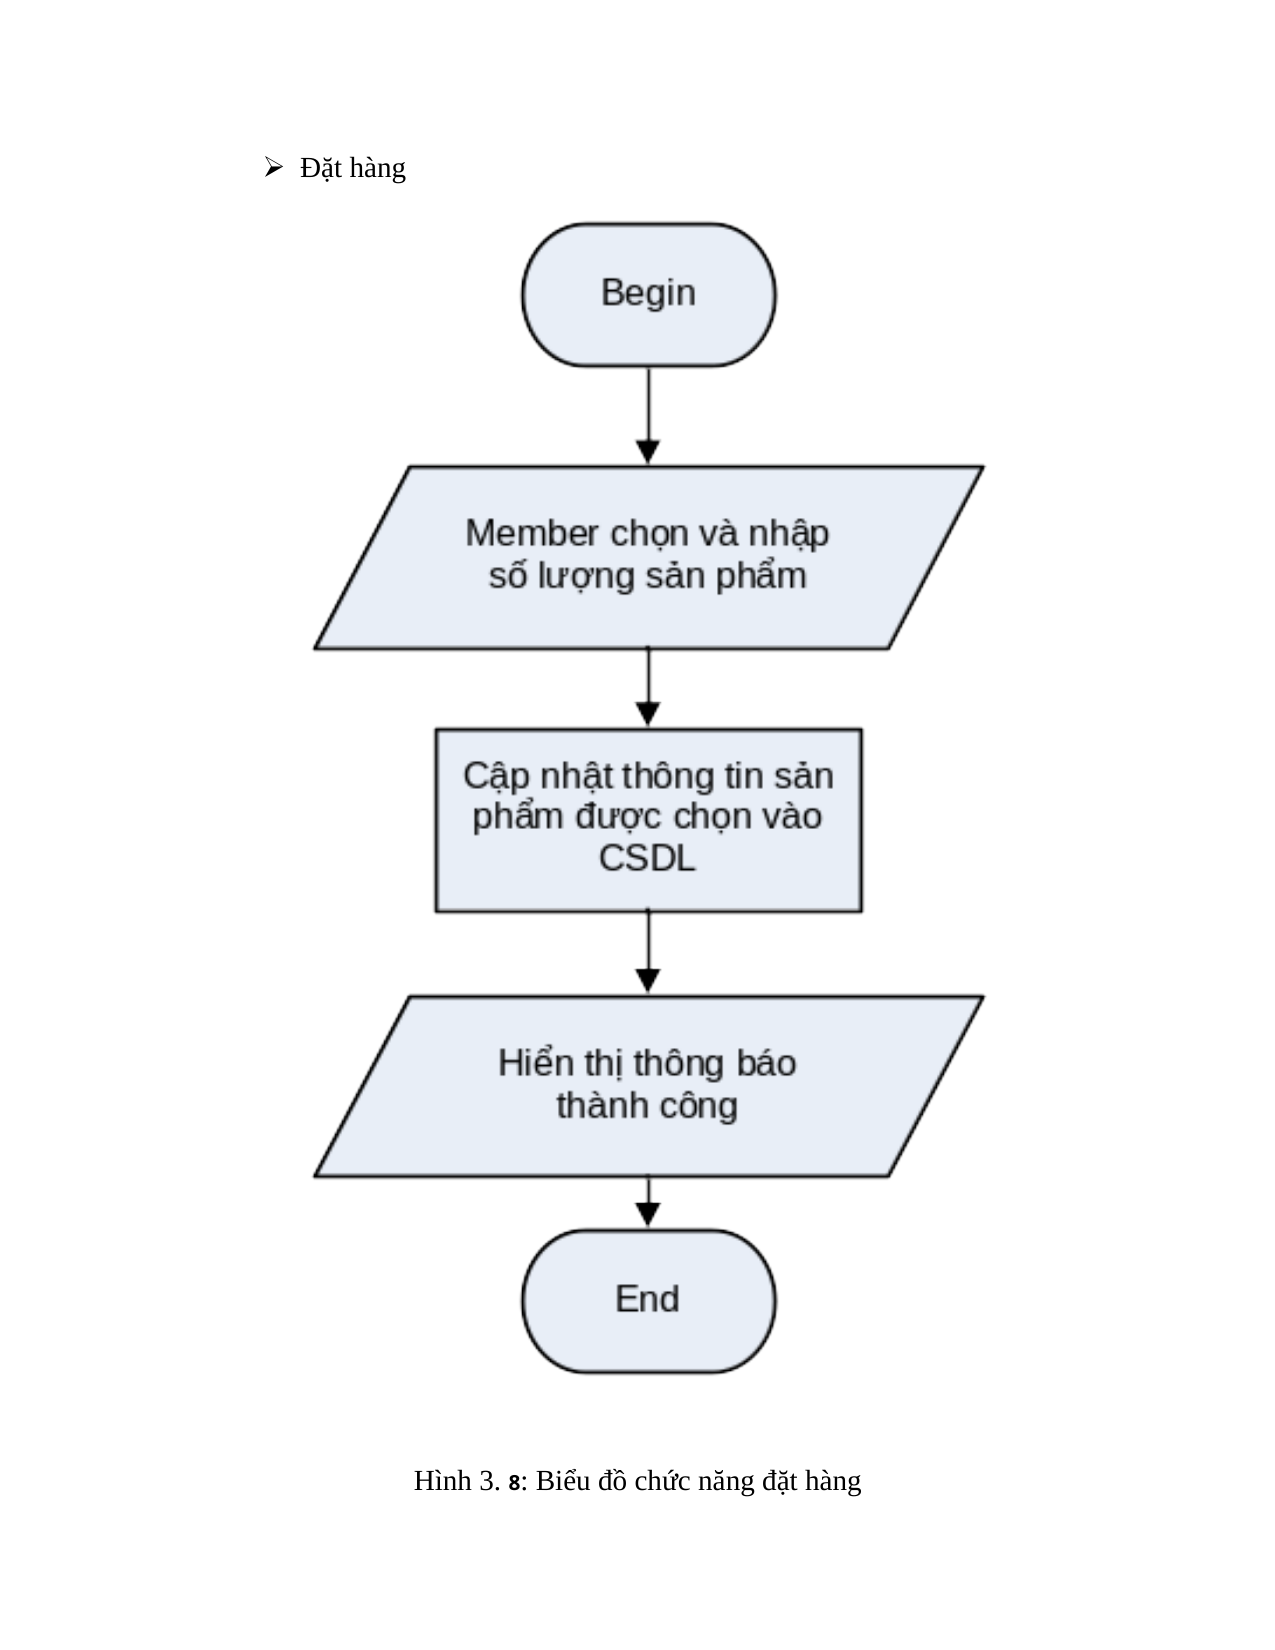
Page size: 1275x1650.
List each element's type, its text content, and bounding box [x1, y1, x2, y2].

text Hình 3. 8: Biểu đồ chức năng đặt hàng [150, 1463, 1125, 1497]
list Đặt hàng [262, 151, 1125, 184]
